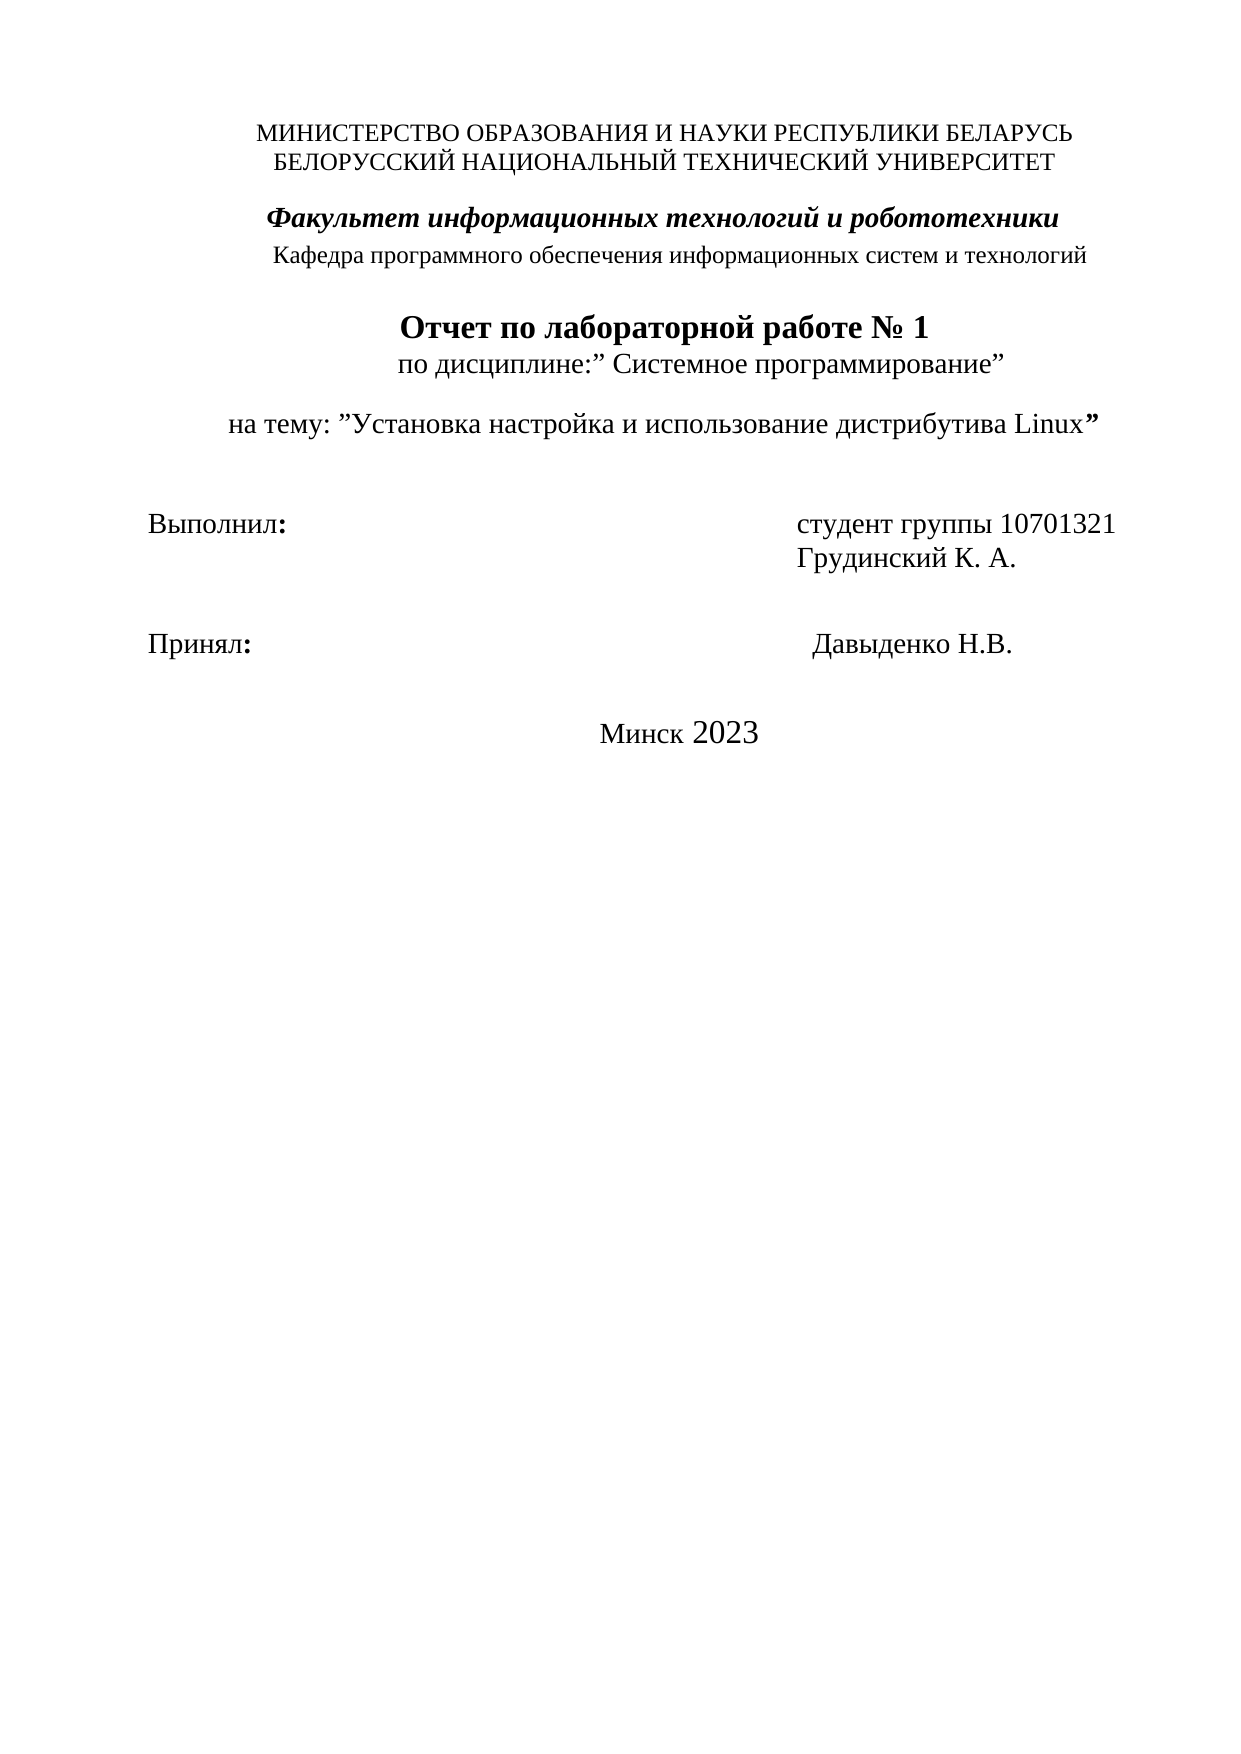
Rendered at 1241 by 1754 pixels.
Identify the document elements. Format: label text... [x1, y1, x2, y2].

text Кафедра программного обеспечения информационных систем и технологий [148, 240, 1181, 269]
text по дисциплине:” Системное программирование” [148, 346, 1240, 379]
text БЕЛОРУССКИЙ НАЦИОНАЛЬНЫЙ ТЕХНИЧЕСКИЙ УНИВЕРСИТЕТ [148, 147, 1181, 176]
text Грудинский К. А. [148, 540, 1181, 573]
subtitle Факультет информационных технологий и робототехники [148, 201, 1181, 234]
text МИНИСТЕРСТВО ОБРАЗОВАНИЯ И НАУКИ РЕСПУБЛИКИ БЕЛАРУСЬ [148, 118, 1181, 147]
text Минск 2023 [148, 712, 1181, 751]
text Принял: Давыденко Н.В. [148, 626, 1181, 660]
text Выполнил: студент группы 10701321 [148, 506, 1181, 540]
text на тему: ”Установка настройка и использование дистрибутива Linux” [148, 406, 1181, 439]
text Отчет по лабораторной работе № 1 [148, 307, 1181, 346]
